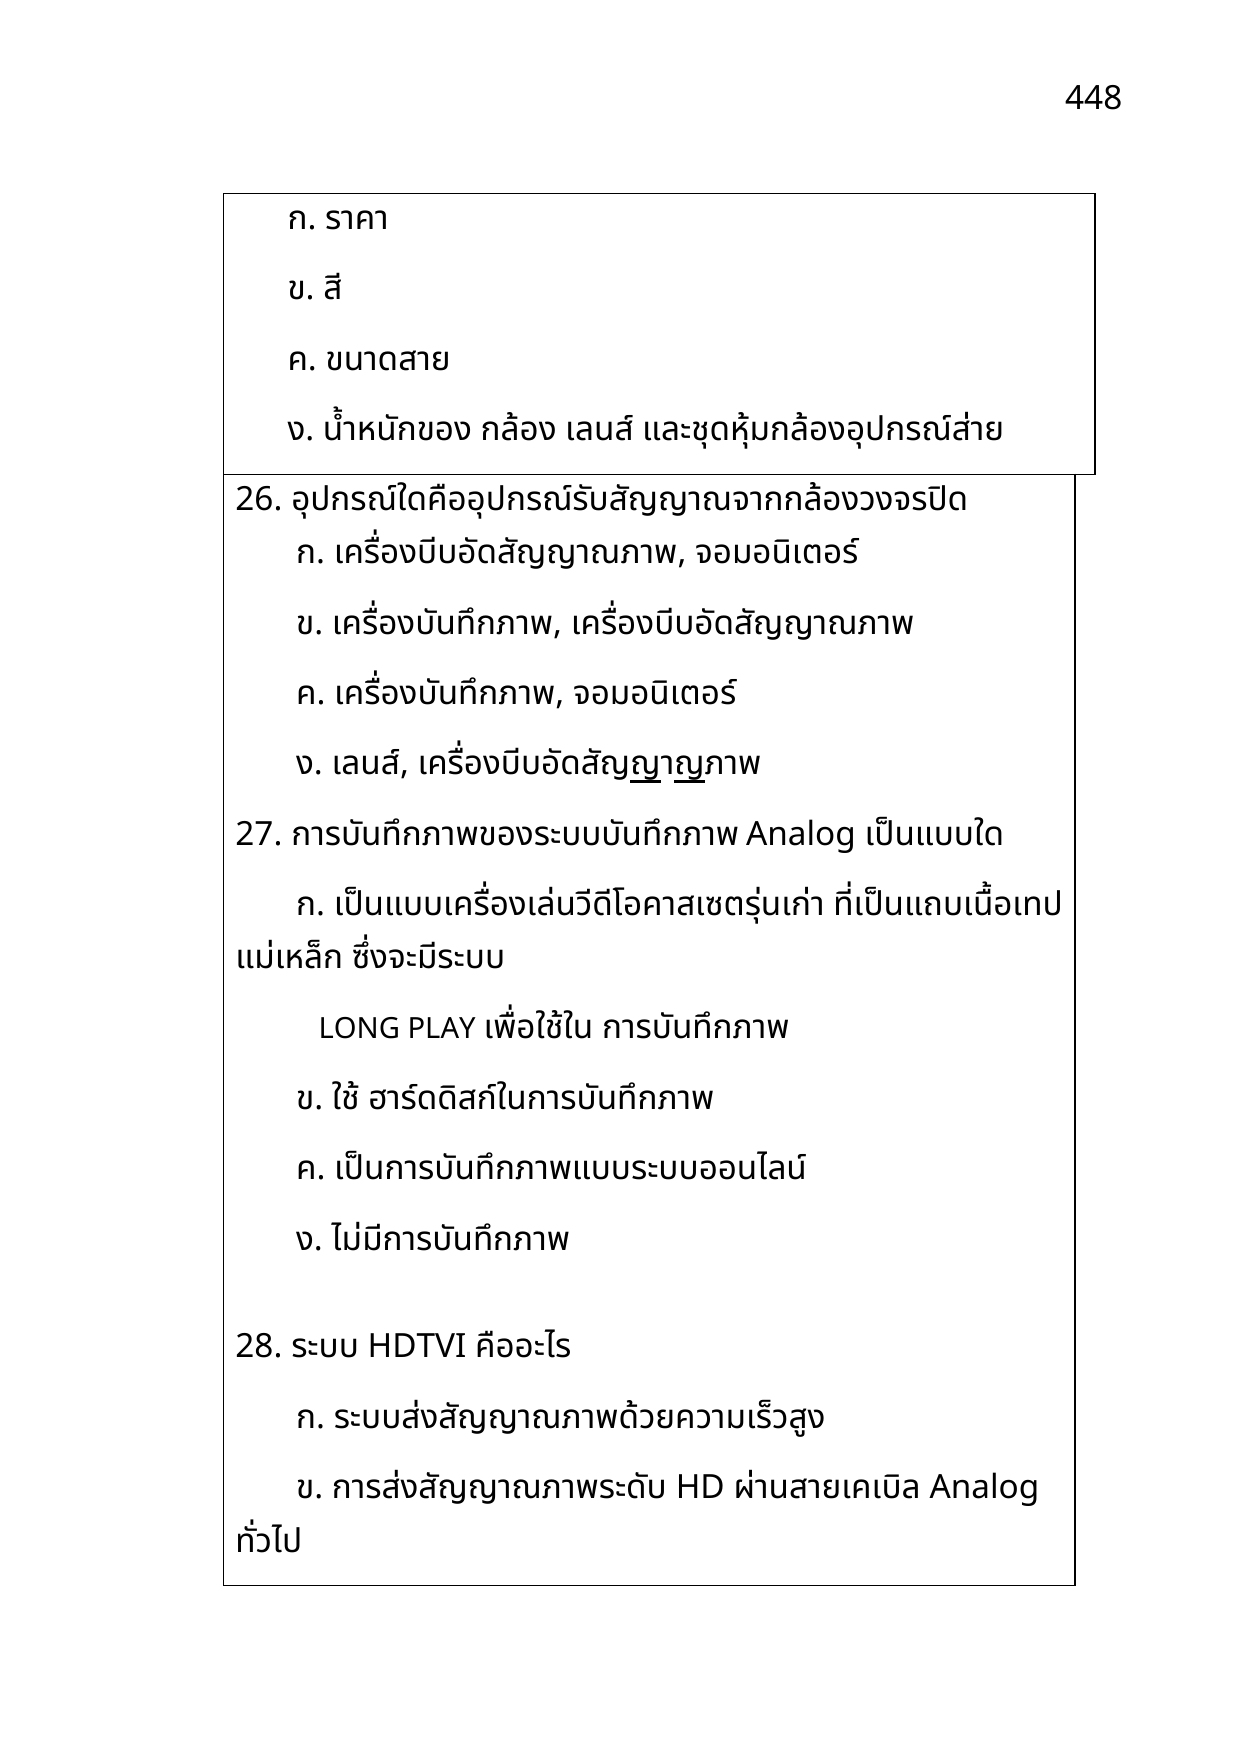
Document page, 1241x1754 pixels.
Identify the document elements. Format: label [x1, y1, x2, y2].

table_cell [224, 475, 1074, 1585]
table_cell [224, 194, 1094, 473]
